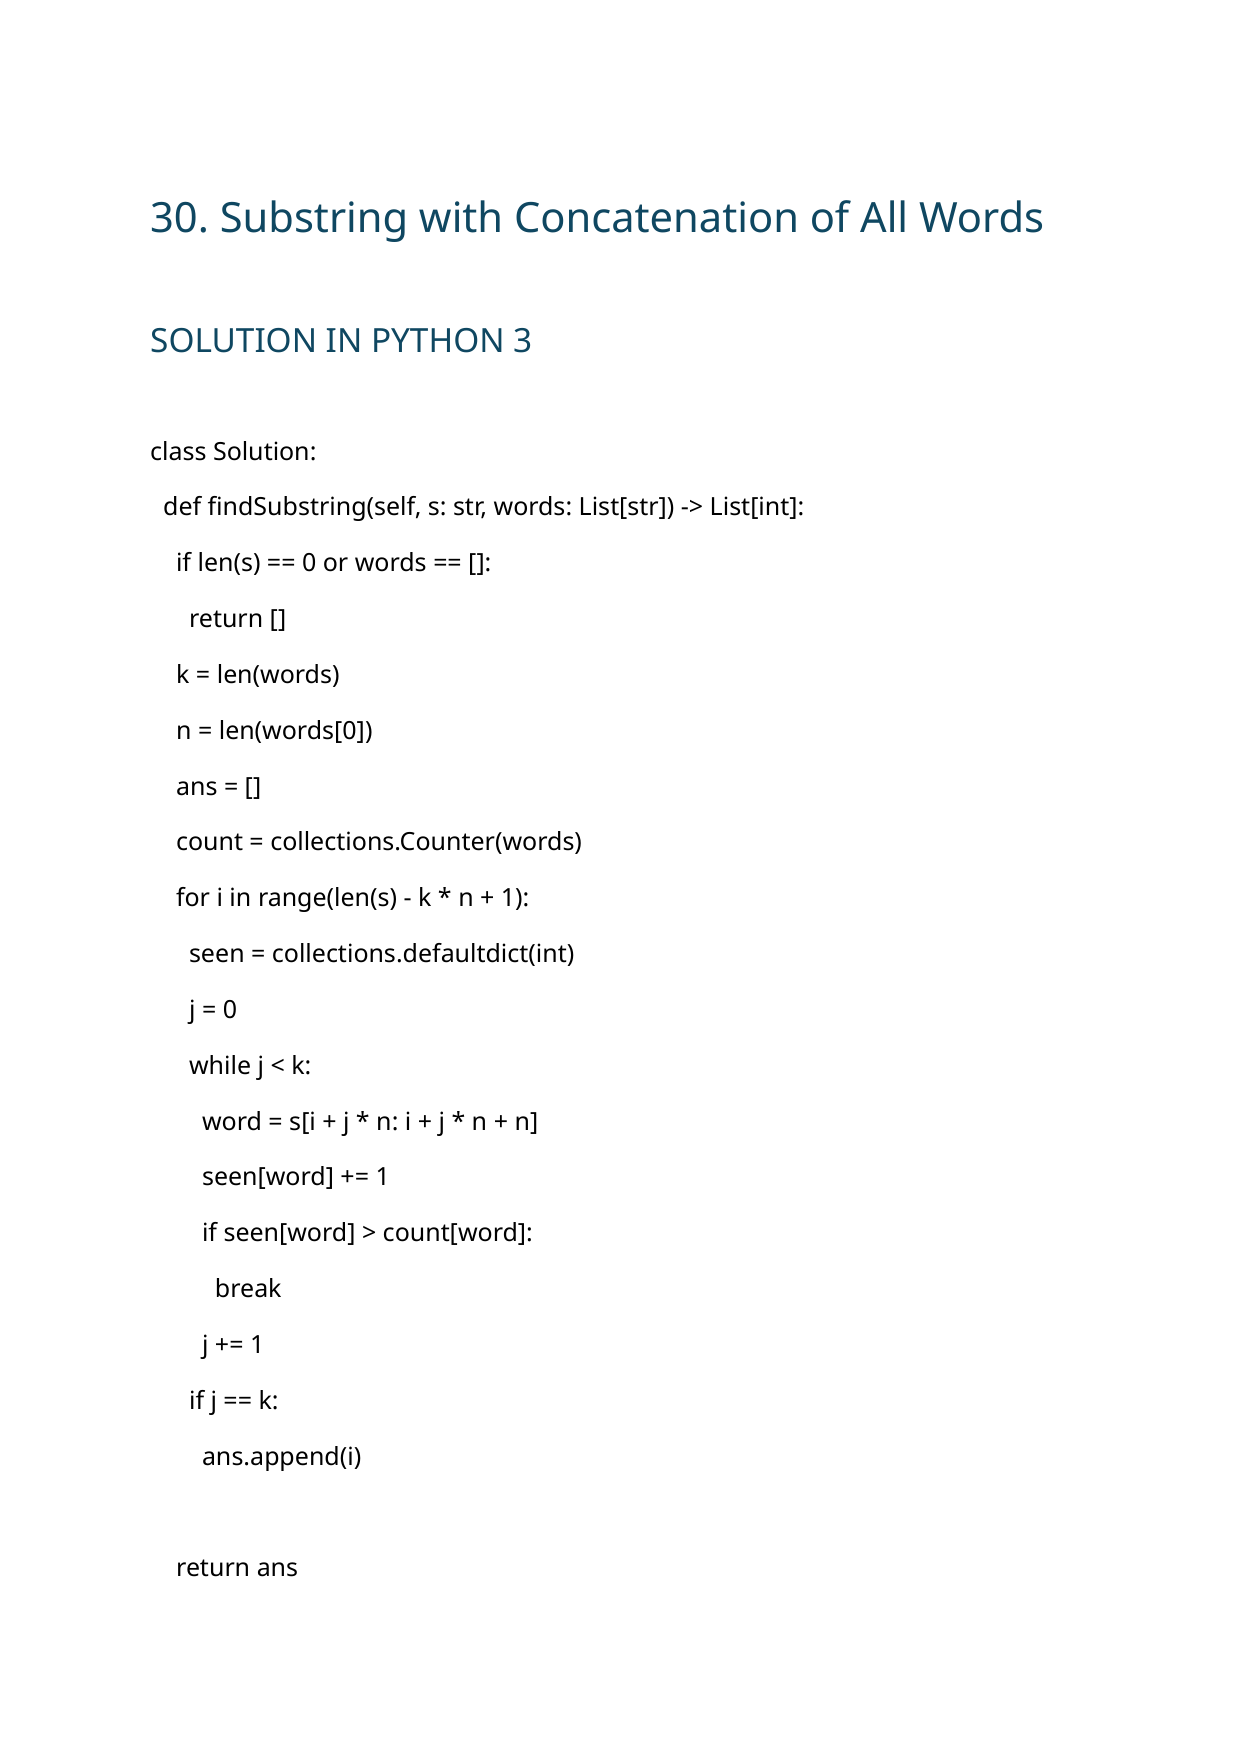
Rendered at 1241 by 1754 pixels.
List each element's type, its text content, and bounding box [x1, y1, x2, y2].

text def findSubstring(self, s: str, words: List[str]) -> List[int]: [150, 489, 1090, 523]
text if j == k: [150, 1382, 1090, 1416]
text ans = [] [150, 768, 1090, 802]
text class Solution: [150, 433, 1090, 467]
text count = collections.Counter(words) [150, 824, 1090, 858]
subtitle SOLUTION IN PYTHON 3 [150, 317, 1090, 362]
text j += 1 [150, 1327, 1090, 1361]
text j = 0 [150, 992, 1090, 1026]
text n = len(words[0]) [150, 712, 1090, 746]
text while j < k: [150, 1047, 1090, 1081]
text word = s[i + j * n: i + j * n + n] [150, 1103, 1090, 1137]
text for i in range(len(s) - k * n + 1): [150, 880, 1090, 914]
text return [] [150, 601, 1090, 635]
text seen[word] += 1 [150, 1159, 1090, 1193]
text return ans [150, 1550, 1090, 1584]
text if seen[word] > count[word]: [150, 1215, 1090, 1249]
subtitle 30. Substring with Concatenation of All Words [150, 187, 1090, 244]
text break [150, 1271, 1090, 1305]
text k = len(words) [150, 657, 1090, 691]
text if len(s) == 0 or words == []: [150, 545, 1090, 579]
text ans.append(i) [150, 1438, 1090, 1472]
text seen = collections.defaultdict(int) [150, 936, 1090, 970]
